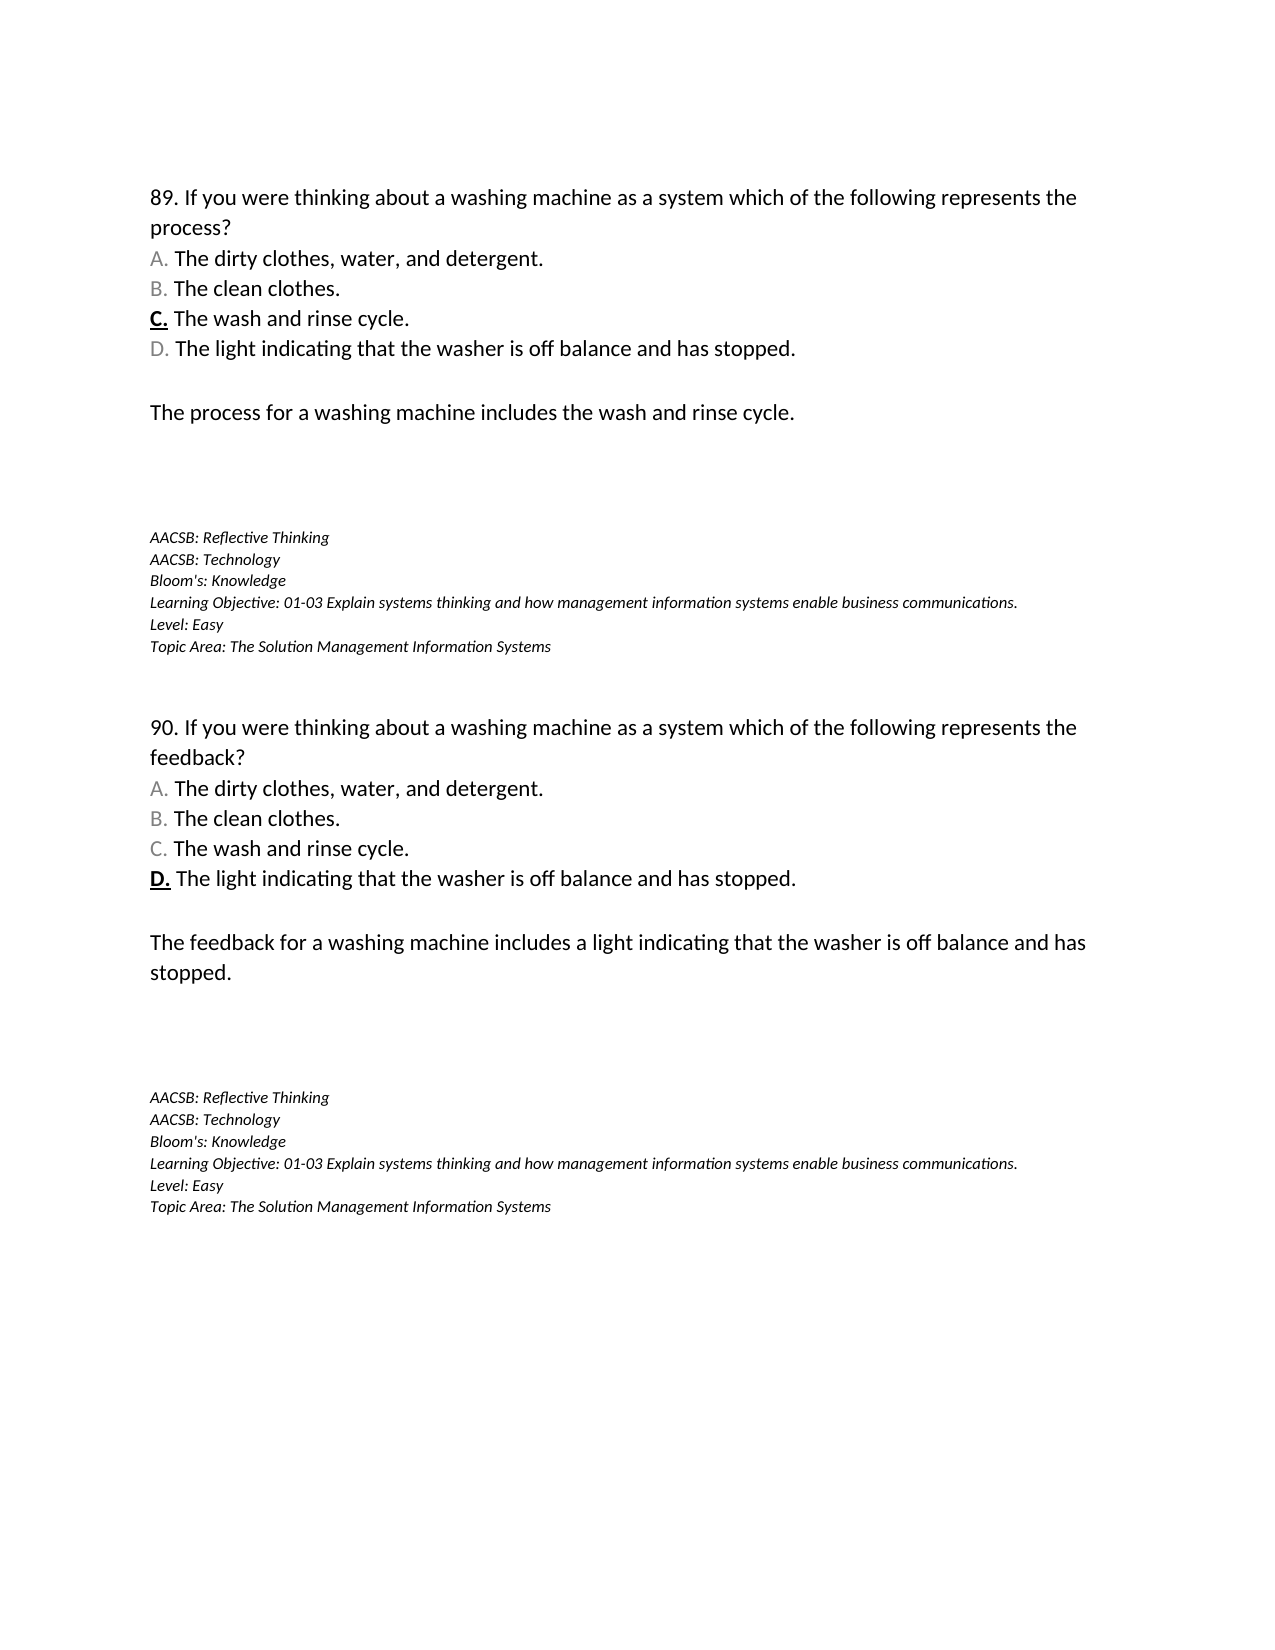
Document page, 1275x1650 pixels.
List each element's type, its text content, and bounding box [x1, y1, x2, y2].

text AACSB: Reflective Thinking AACSB: Technology Bloom's: Knowledge Learning Objective: 01-03 Explain systems thinking and how management information systems enable business communications. Level: Easy Topic Area: The Solution Management Information Systems [150, 1063, 1125, 1239]
text AACSB: Reflective Thinking AACSB: Technology Bloom's: Knowledge Learning Objective: 01-03 Explain systems thinking and how management information systems enable business communications. Level: Easy Topic Area: The Solution Management Information Systems [150, 502, 1125, 678]
text 89. If you were thinking about a washing machine as a system which of the following represents the process? A. The dirty clothes, water, and detergent. B. The clean clothes. C. The wash and rinse cycle. D. The light indicating that the washer is off balance and has stopped. [150, 183, 1125, 362]
text The process for a washing machine includes the wash and rinse cycle. [150, 398, 1125, 426]
text The feedback for a washing machine includes a light indicating that the washer is off balance and has stopped. [150, 928, 1125, 986]
text 90. If you were thinking about a washing machine as a system which of the following represents the feedback? A. The dirty clothes, water, and detergent. B. The clean clothes. C. The wash and rinse cycle. D. The light indicating that the washer is off balance and has stopped. [150, 713, 1125, 892]
